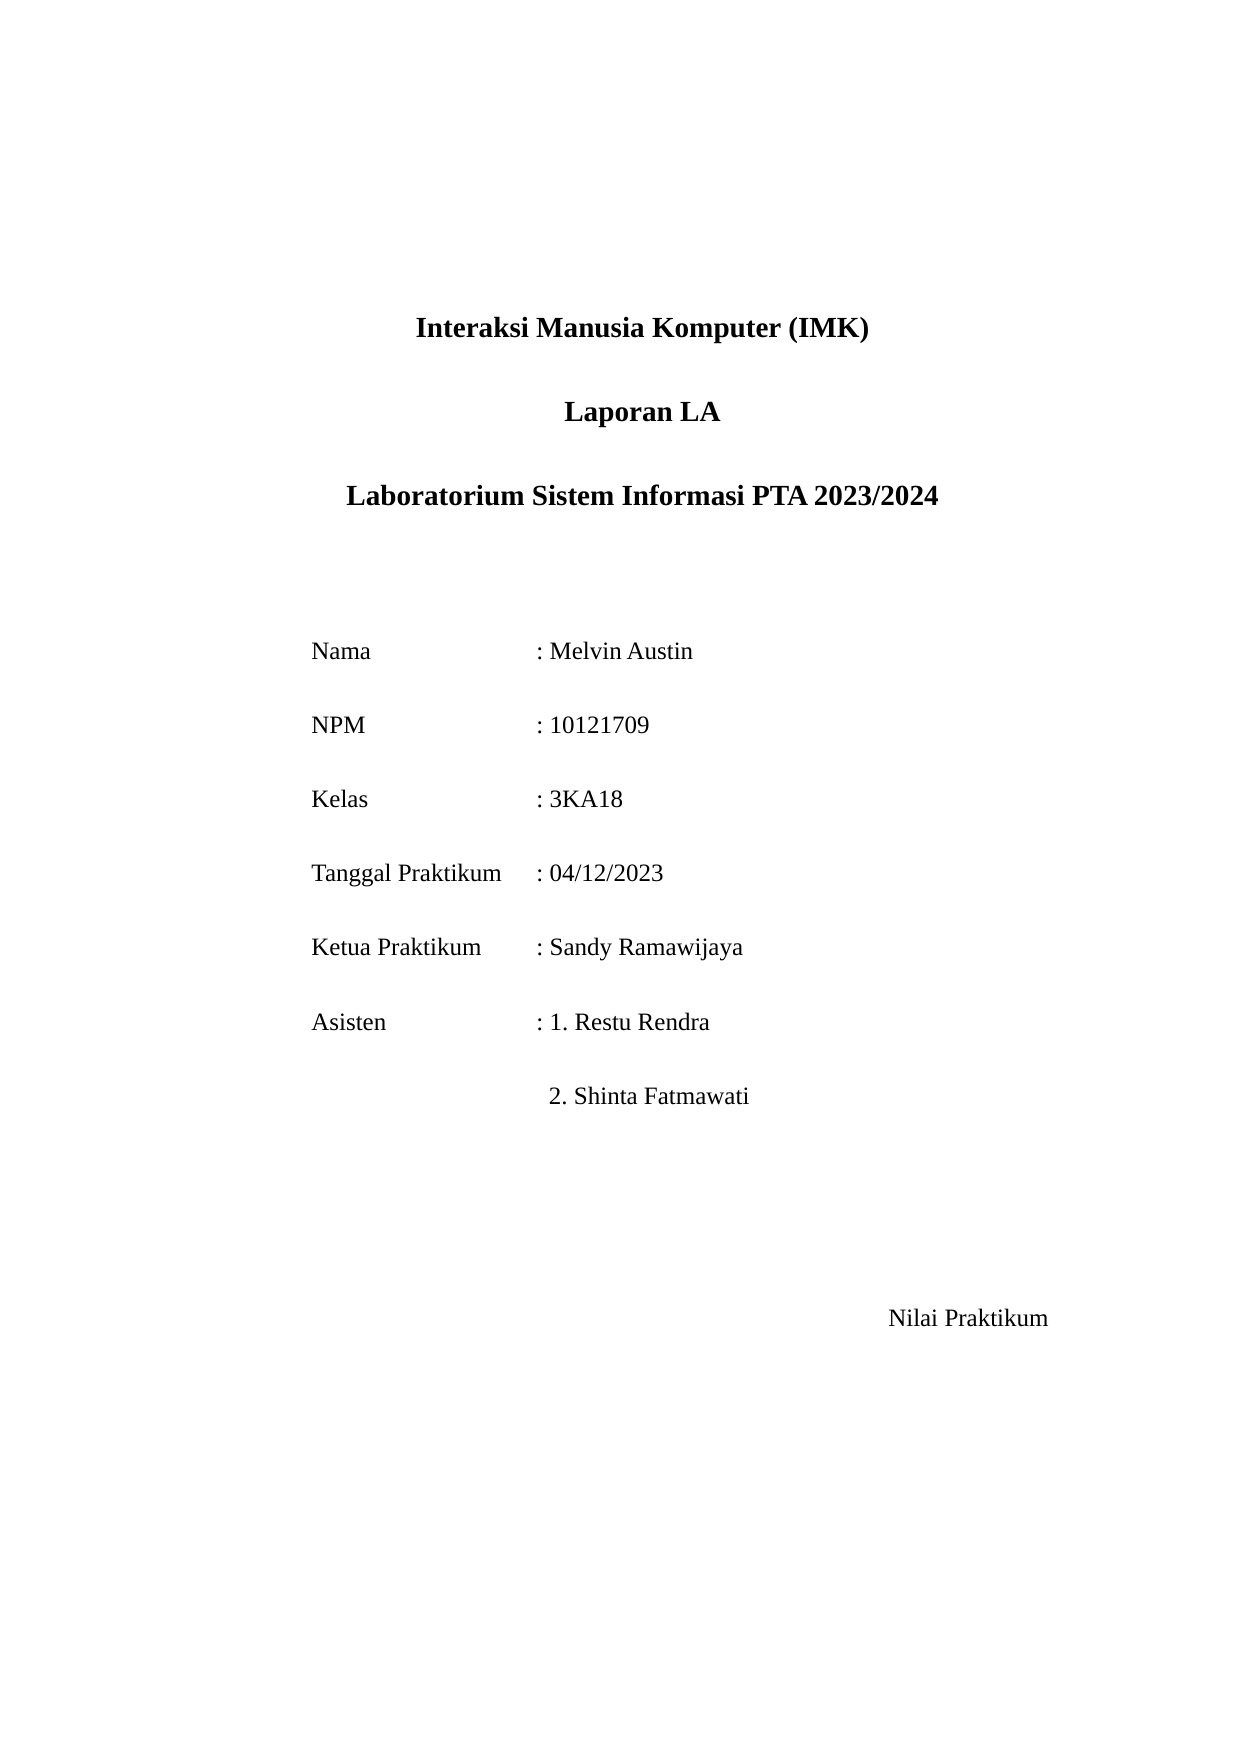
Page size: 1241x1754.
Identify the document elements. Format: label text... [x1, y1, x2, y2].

text Interaksi Manusia Komputer (IMK) [236, 310, 1048, 344]
text 2. Shinta Fatmawati [236, 1081, 1048, 1109]
text Nilai Praktikum [236, 1303, 1048, 1332]
text NPM : 10121709 [236, 710, 1048, 739]
text Tanggal Praktikum : 04/12/2023 [236, 858, 1048, 887]
text Laporan LA [236, 394, 1048, 428]
text Laboratorium Sistem Informasi PTA 2023/2024 [236, 478, 1048, 511]
text Kelas : 3KA18 [236, 784, 1048, 813]
text Nama : Melvin Austin [236, 636, 1048, 664]
text Asisten : 1. Restu Rendra [236, 1007, 1048, 1035]
text Ketua Praktikum : Sandy Ramawijaya [236, 932, 1048, 961]
